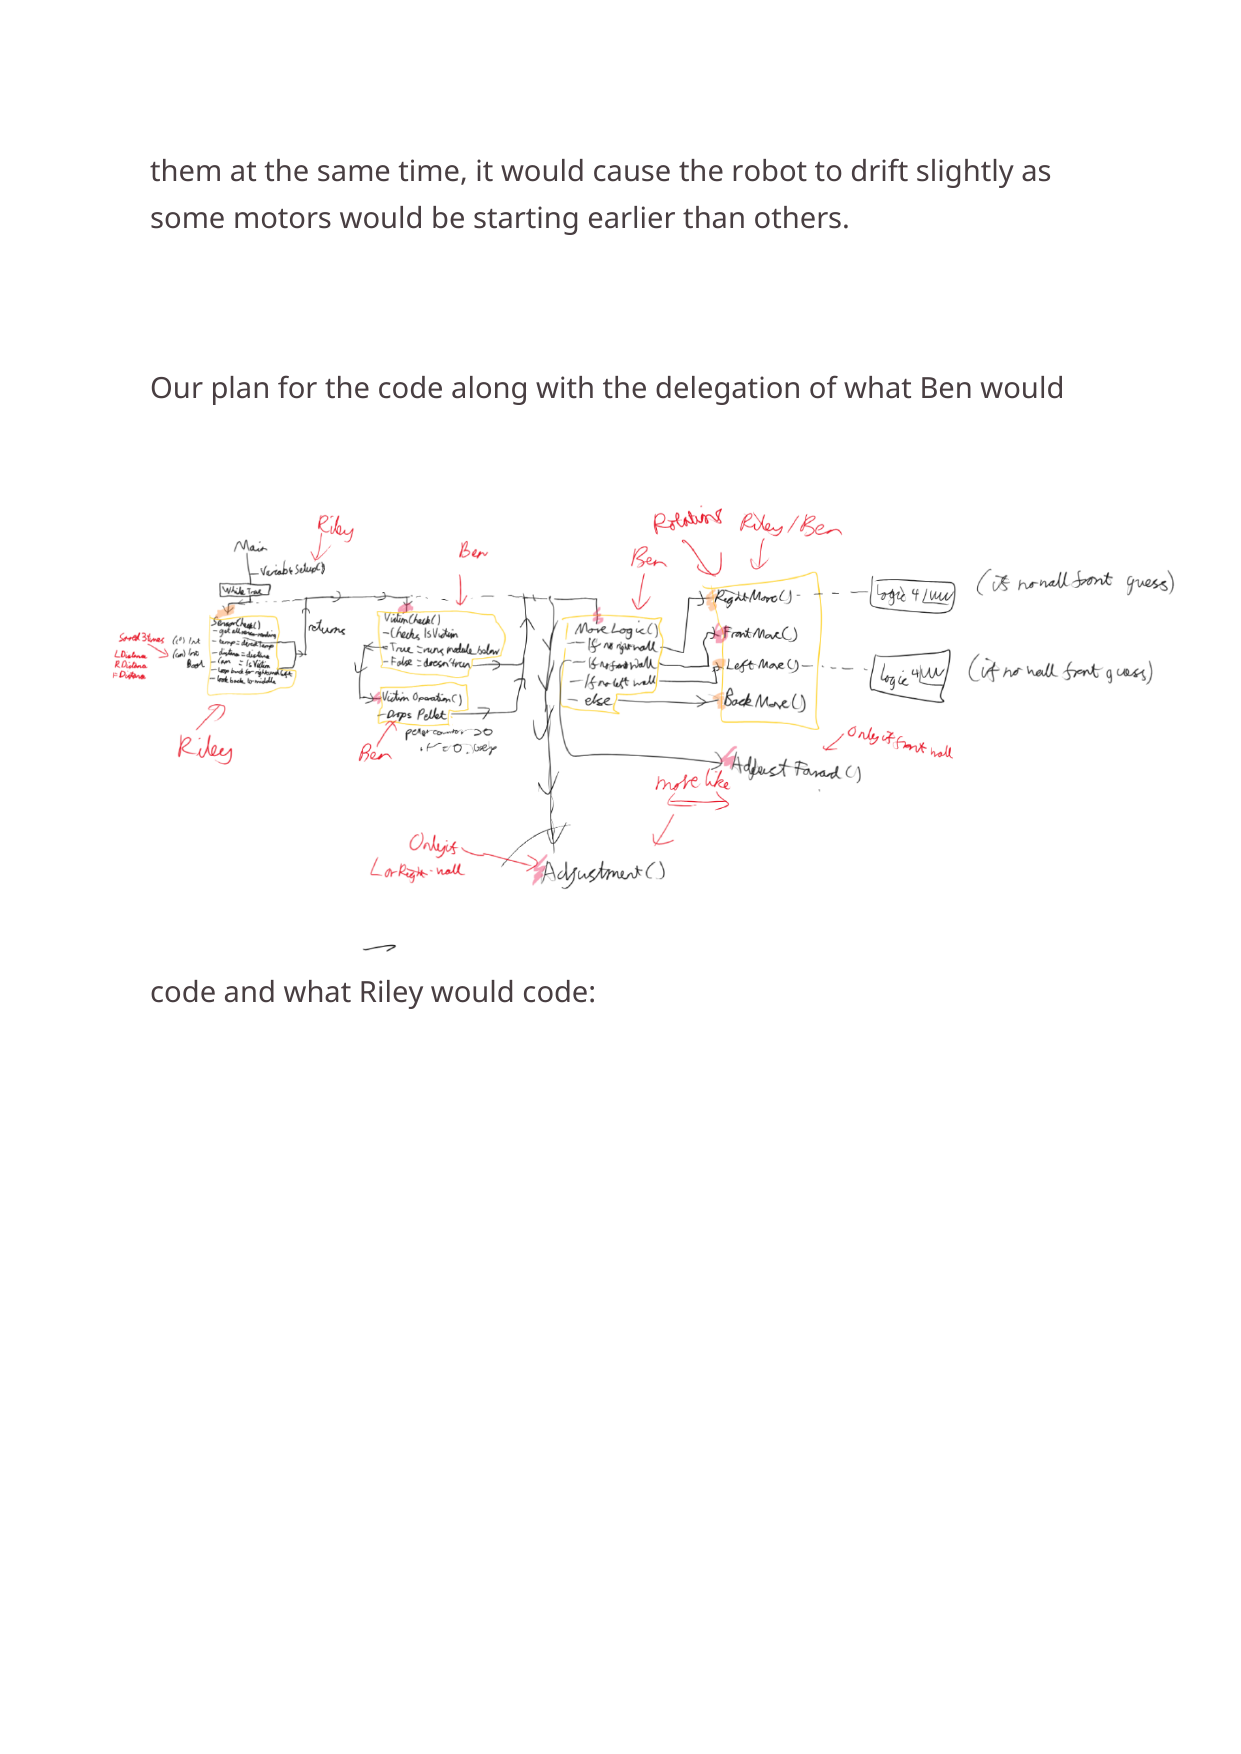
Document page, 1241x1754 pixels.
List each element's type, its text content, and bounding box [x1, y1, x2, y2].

text Our plan for the code along with the delegation of what Ben would code and what Riley would code: [150, 368, 1090, 450]
picture [81, 450, 1175, 960]
text Our plan for the code along with the delegation of what Ben would code and what Riley would code: [150, 960, 1090, 1011]
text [150, 150, 1090, 237]
